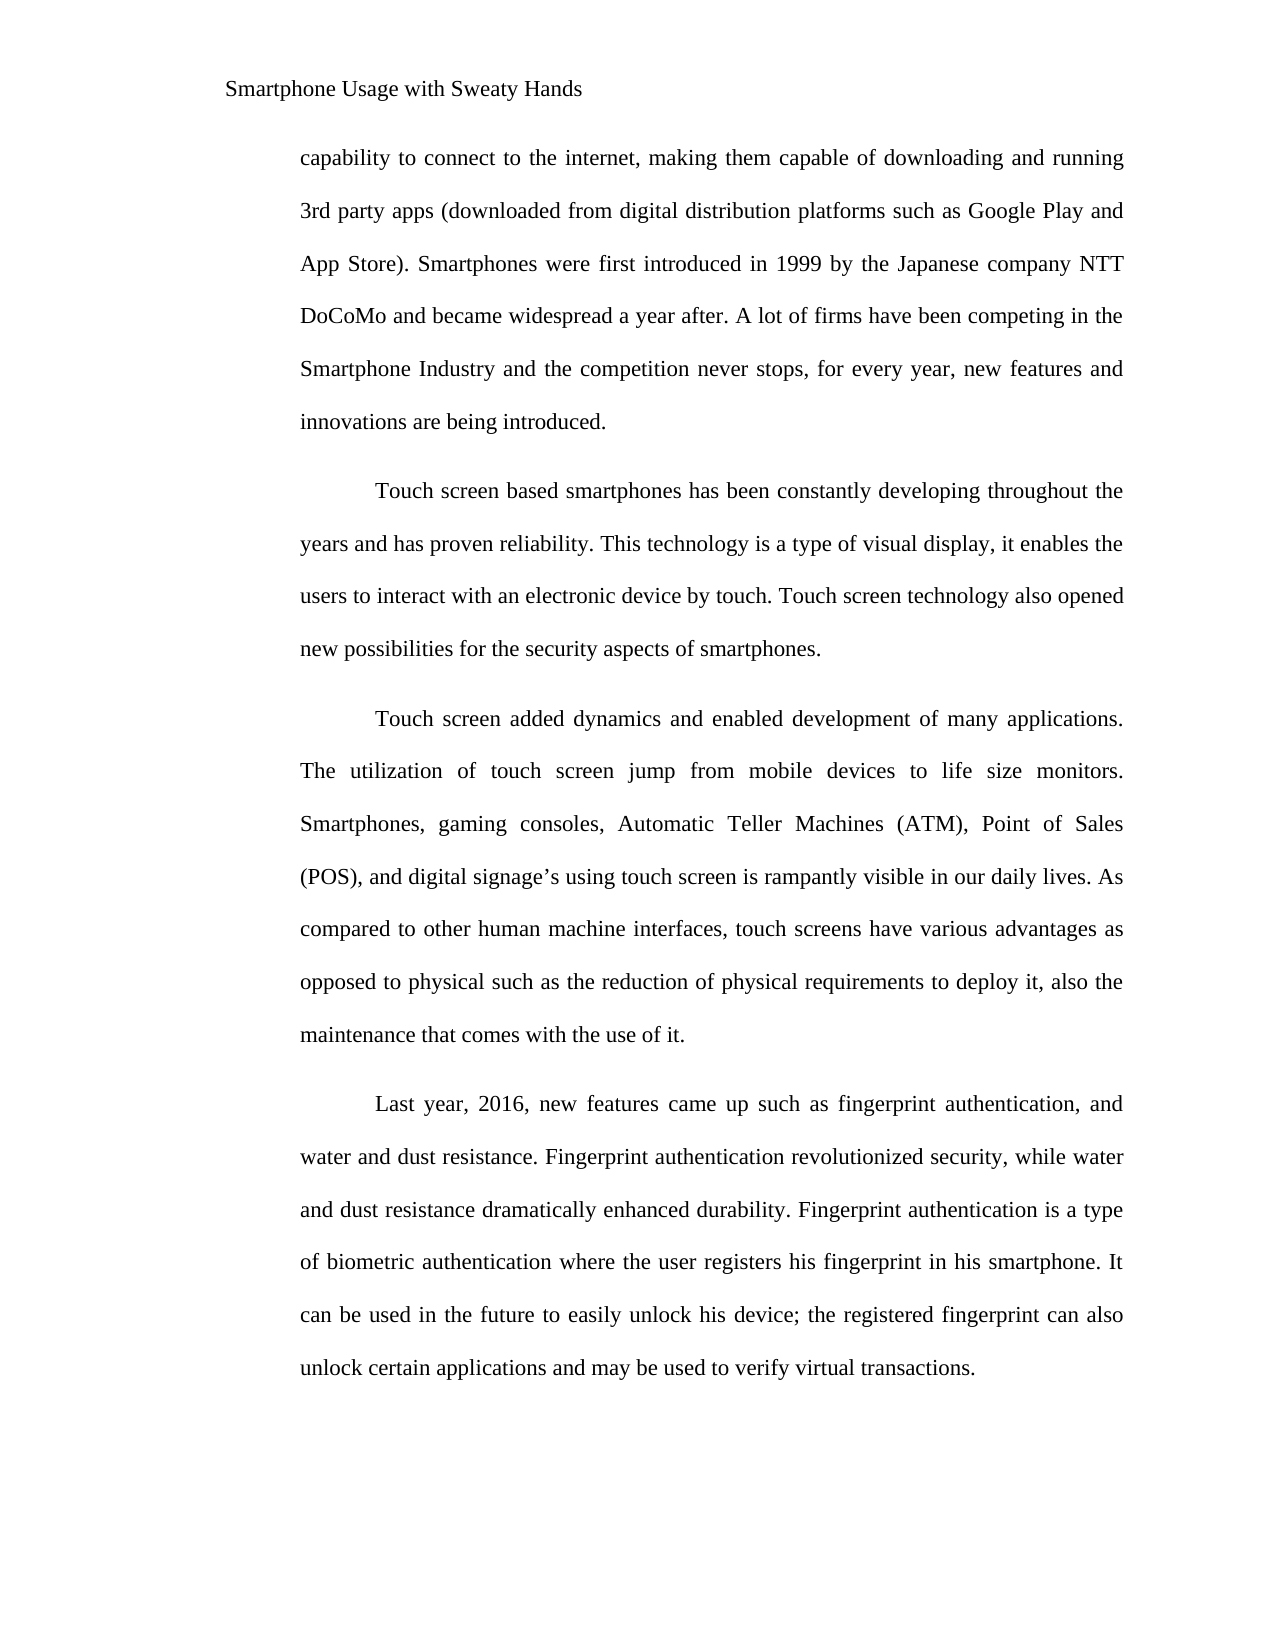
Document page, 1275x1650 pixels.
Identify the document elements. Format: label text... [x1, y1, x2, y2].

text Last year, 2016, new features came up such as fingerprint authentication, and water and dust resistance. Fingerprint authentication revolutionized security, while water and dust resistance dramatically enhanced durability. Fingerprint authentication is a type of biometric authentication where the user registers his fingerprint in his smartphone. It can be used in the future to easily unlock his device; the registered fingerprint can also unlock certain applications and may be used to verify virtual transactions. [300, 1090, 1125, 1380]
text Touch screen based smartphones has been constantly developing throughout the years and has proven reliability. This technology is a type of visual display, it enables the users to interact with an electronic device by touch. Touch screen technology also opened new possibilities for the security aspects of smartphones. [300, 477, 1125, 662]
text Touch screen added dynamics and enabled development of many applications. The utilization of touch screen jump from mobile devices to life size monitors. Smartphones, gaming consoles, Automatic Teller Machines (ATM), Point of Sales (POS), and digital signage’s using touch screen is rampantly visible in our daily lives. As compared to other human machine interfaces, touch screens have various advantages as opposed to physical such as the reduction of physical requirements to deploy it, also the maintenance that comes with the use of it. [300, 705, 1125, 1047]
